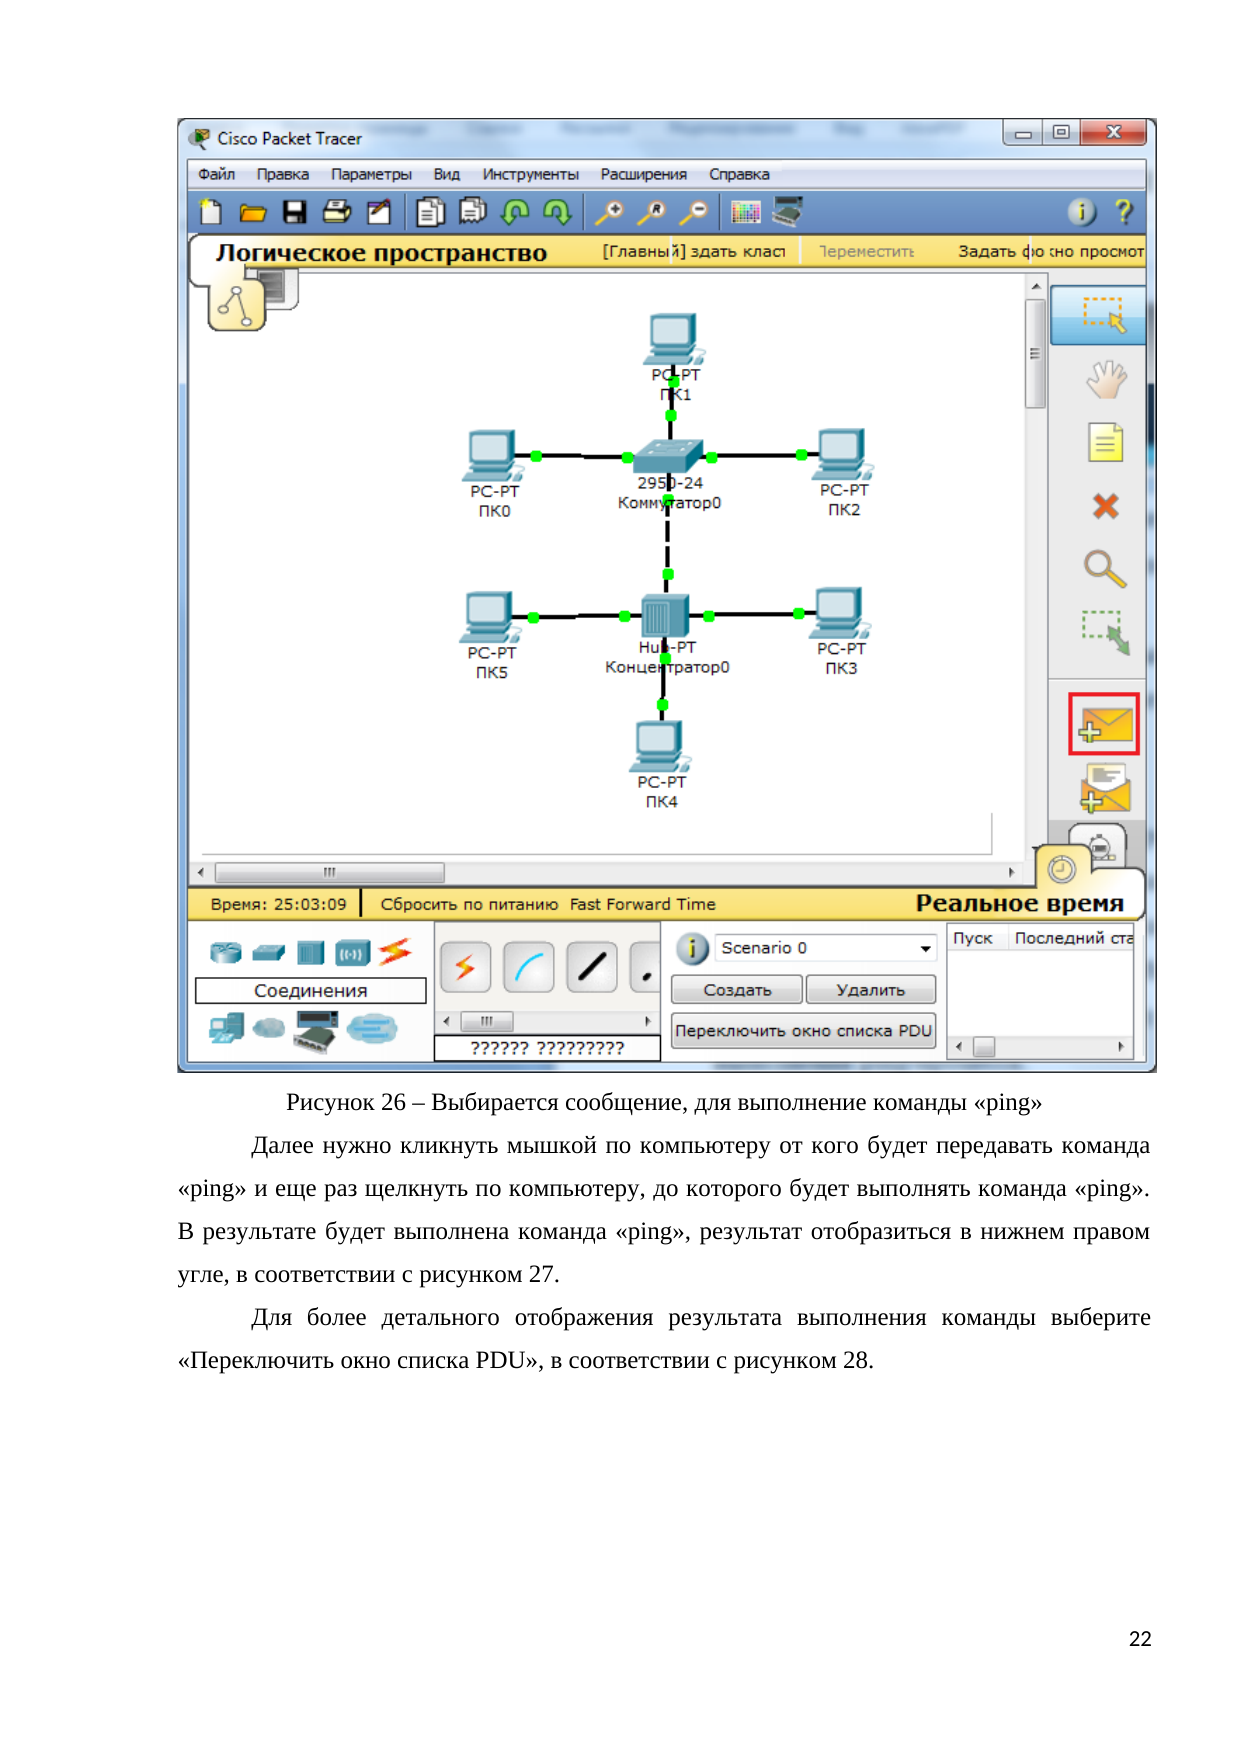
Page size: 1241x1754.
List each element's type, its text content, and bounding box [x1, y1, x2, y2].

text Рисунок 26 – Выбирается сообщение, для выполнение команды «ping» [177, 1087, 1152, 1115]
text Для более детального отображения результата выполнения команды выберите «Переключить окно списка PDU», в соответствии с рисунком 28. [177, 1302, 1152, 1374]
picture [177, 118, 1157, 1073]
text Далее нужно кликнуть мышкой по компьютеру от кого будет передавать команда «ping» и еще раз щелкнуть по компьютеру, до которого будет выполнять команда «ping». В результате будет выполнена команда «ping», результат отобразиться в нижнем правом угле, в соответствии с рисунком 27. [177, 1130, 1152, 1288]
